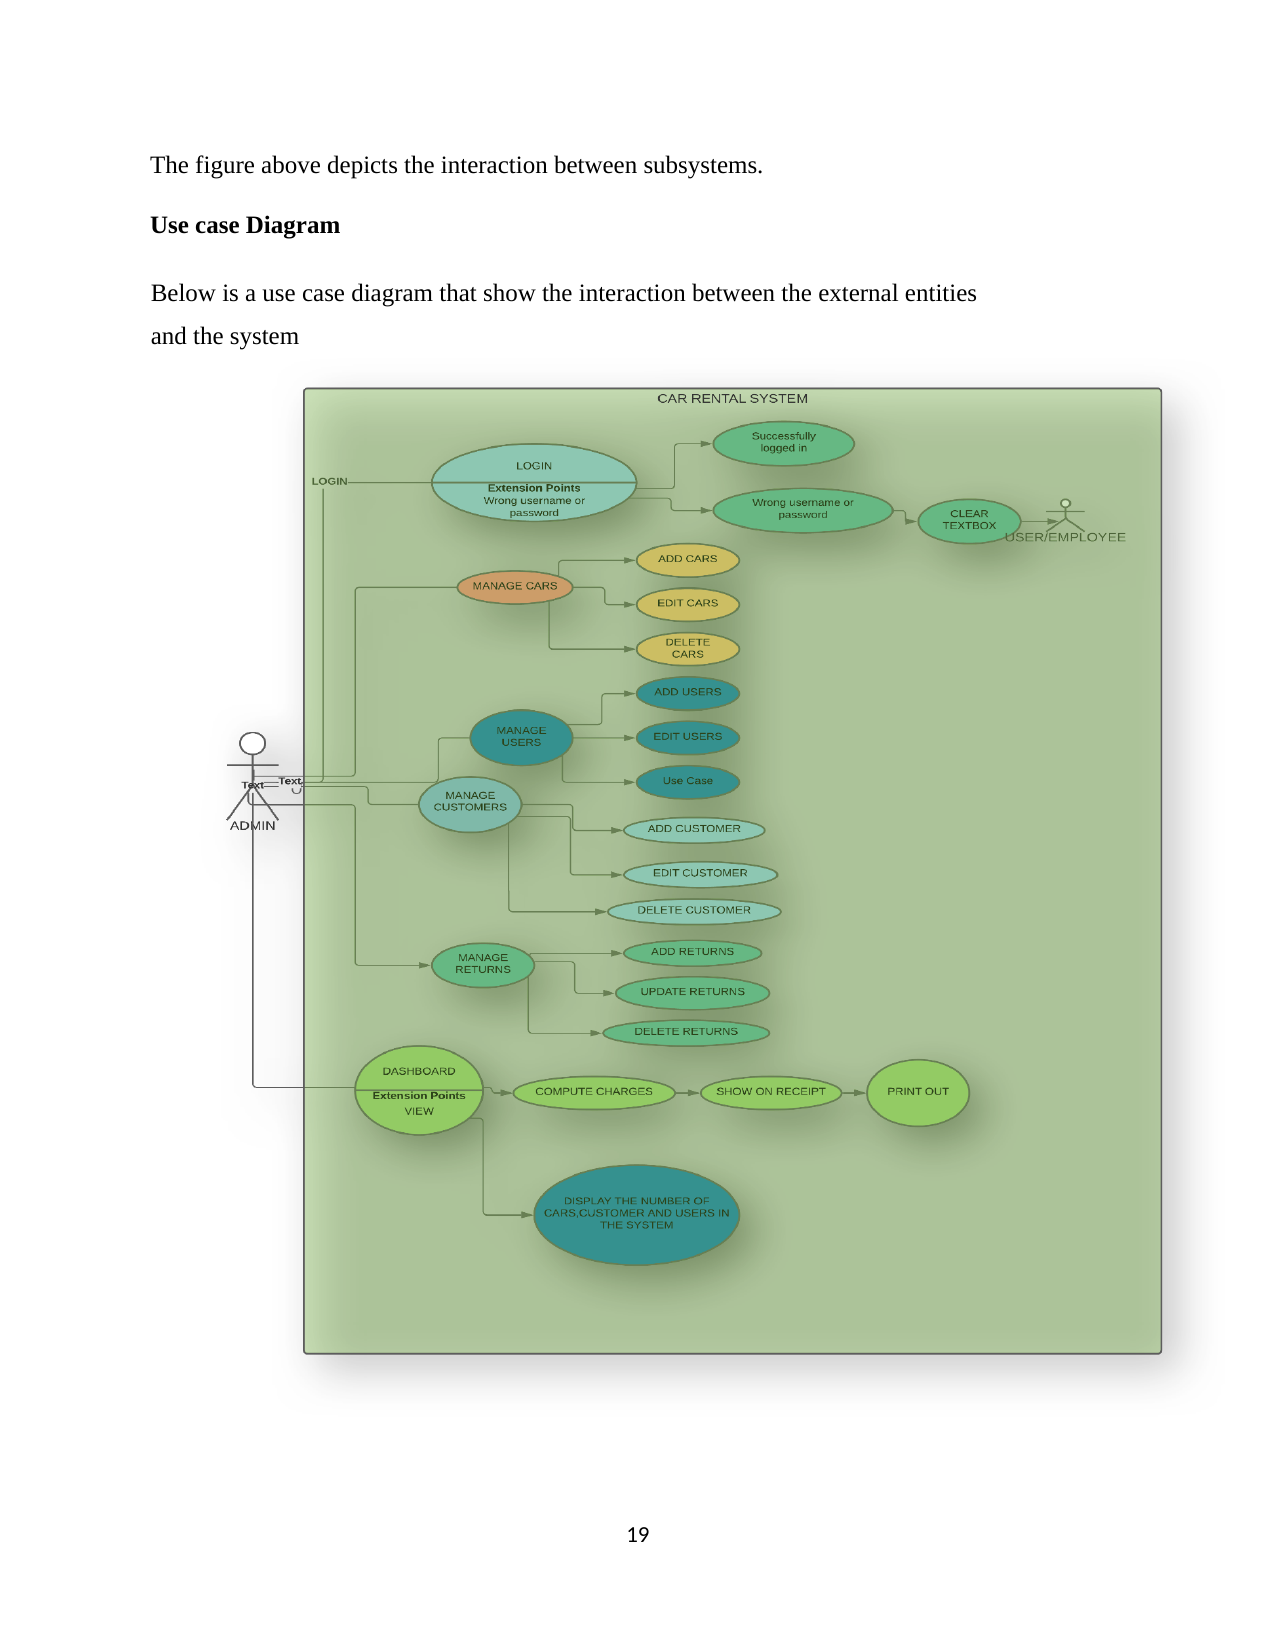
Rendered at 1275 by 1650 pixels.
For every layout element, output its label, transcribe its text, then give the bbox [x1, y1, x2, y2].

text The figure above depicts the interaction between subsystems. [150, 150, 1125, 179]
subtitle Use case Diagram [150, 210, 1125, 238]
picture [150, 366, 1187, 1376]
text Below is a use case diagram that show the interaction between the external entities and the system [151, 278, 1017, 364]
